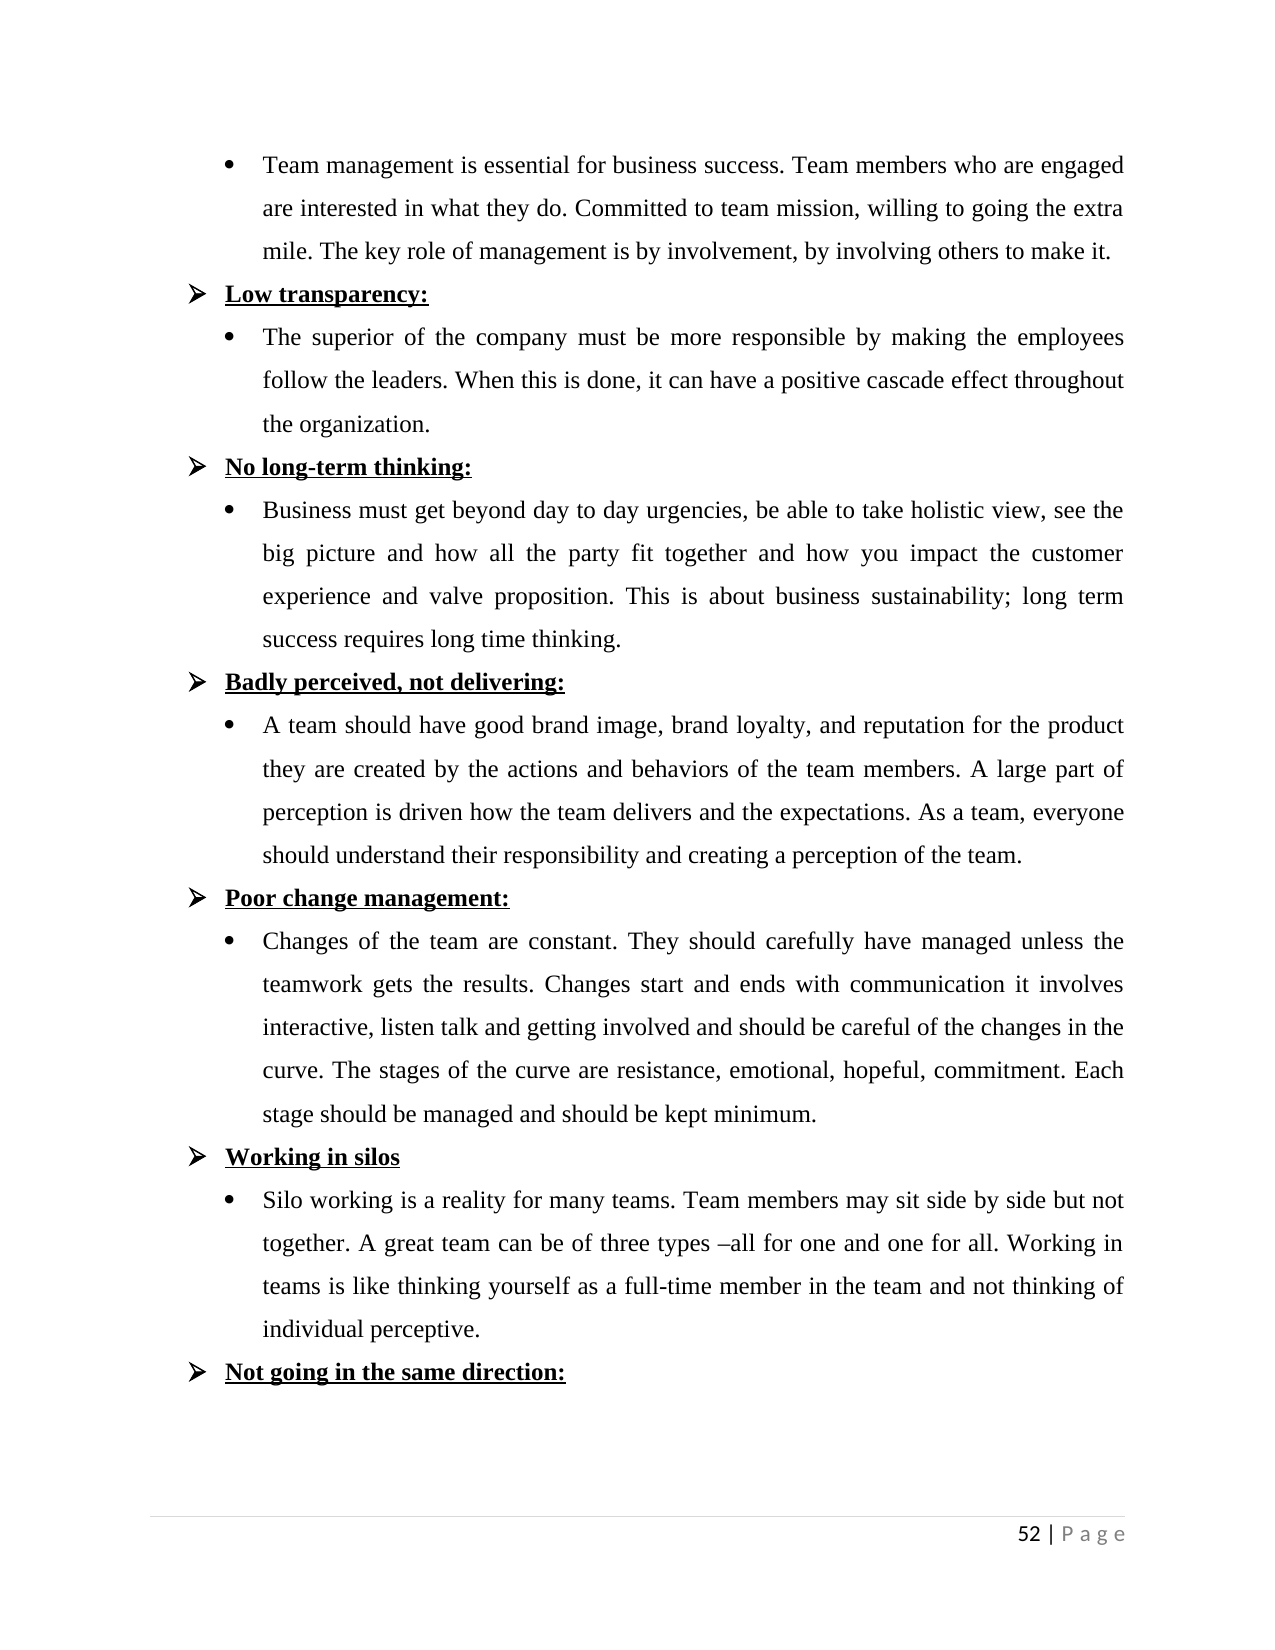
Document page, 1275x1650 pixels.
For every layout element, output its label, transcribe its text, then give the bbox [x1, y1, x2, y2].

list Silo working is a reality for many teams. Team members may sit side by side but not together. A great team can be of three types –all for one and one for all. Working in teams is like thinking yourself as a full-time member in the team and not thinking of individual perceptive. [225, 1185, 1125, 1343]
list Business must get beyond day to day urgencies, be able to take holistic view, see the big picture and how all the party fit together and how you impact the customer experience and valve proposition. This is about business sustainability; long term success requires long time thinking. [225, 495, 1125, 653]
list Not going in the same direction: [187, 1357, 1125, 1386]
list Changes of the team are constant. They should carefully have managed unless the teamwork gets the results. Changes start and ends with communication it involves interactive, listen talk and getting involved and should be careful of the changes in the curve. The stages of the curve are resistance, emotional, hopeful, commitment. Each stage should be managed and should be kept minimum. [225, 926, 1125, 1127]
list Badly perceived, not delivering: [187, 667, 1125, 696]
list Team management is essential for business success. Team members who are engaged are interested in what they do. Committed to team mission, willing to going the extra mile. The key role of management is by involvement, by involving others to make it. [225, 150, 1125, 265]
list Low transparency: [187, 279, 1125, 308]
list No long-term thinking: [187, 452, 1125, 481]
list The superior of the company must be more responsible by making the employees follow the leaders. When this is done, it can have a positive cascade effect throughout the organization. [225, 322, 1125, 437]
list A team should have good brand image, brand loyalty, and reputation for the product they are created by the actions and behaviors of the team members. A large part of perception is driven how the team delivers and the expectations. As a team, everyone should understand their responsibility and creating a perception of the team. [225, 711, 1125, 869]
list Poor change management: [187, 883, 1125, 912]
list Working in silos [187, 1142, 1125, 1171]
